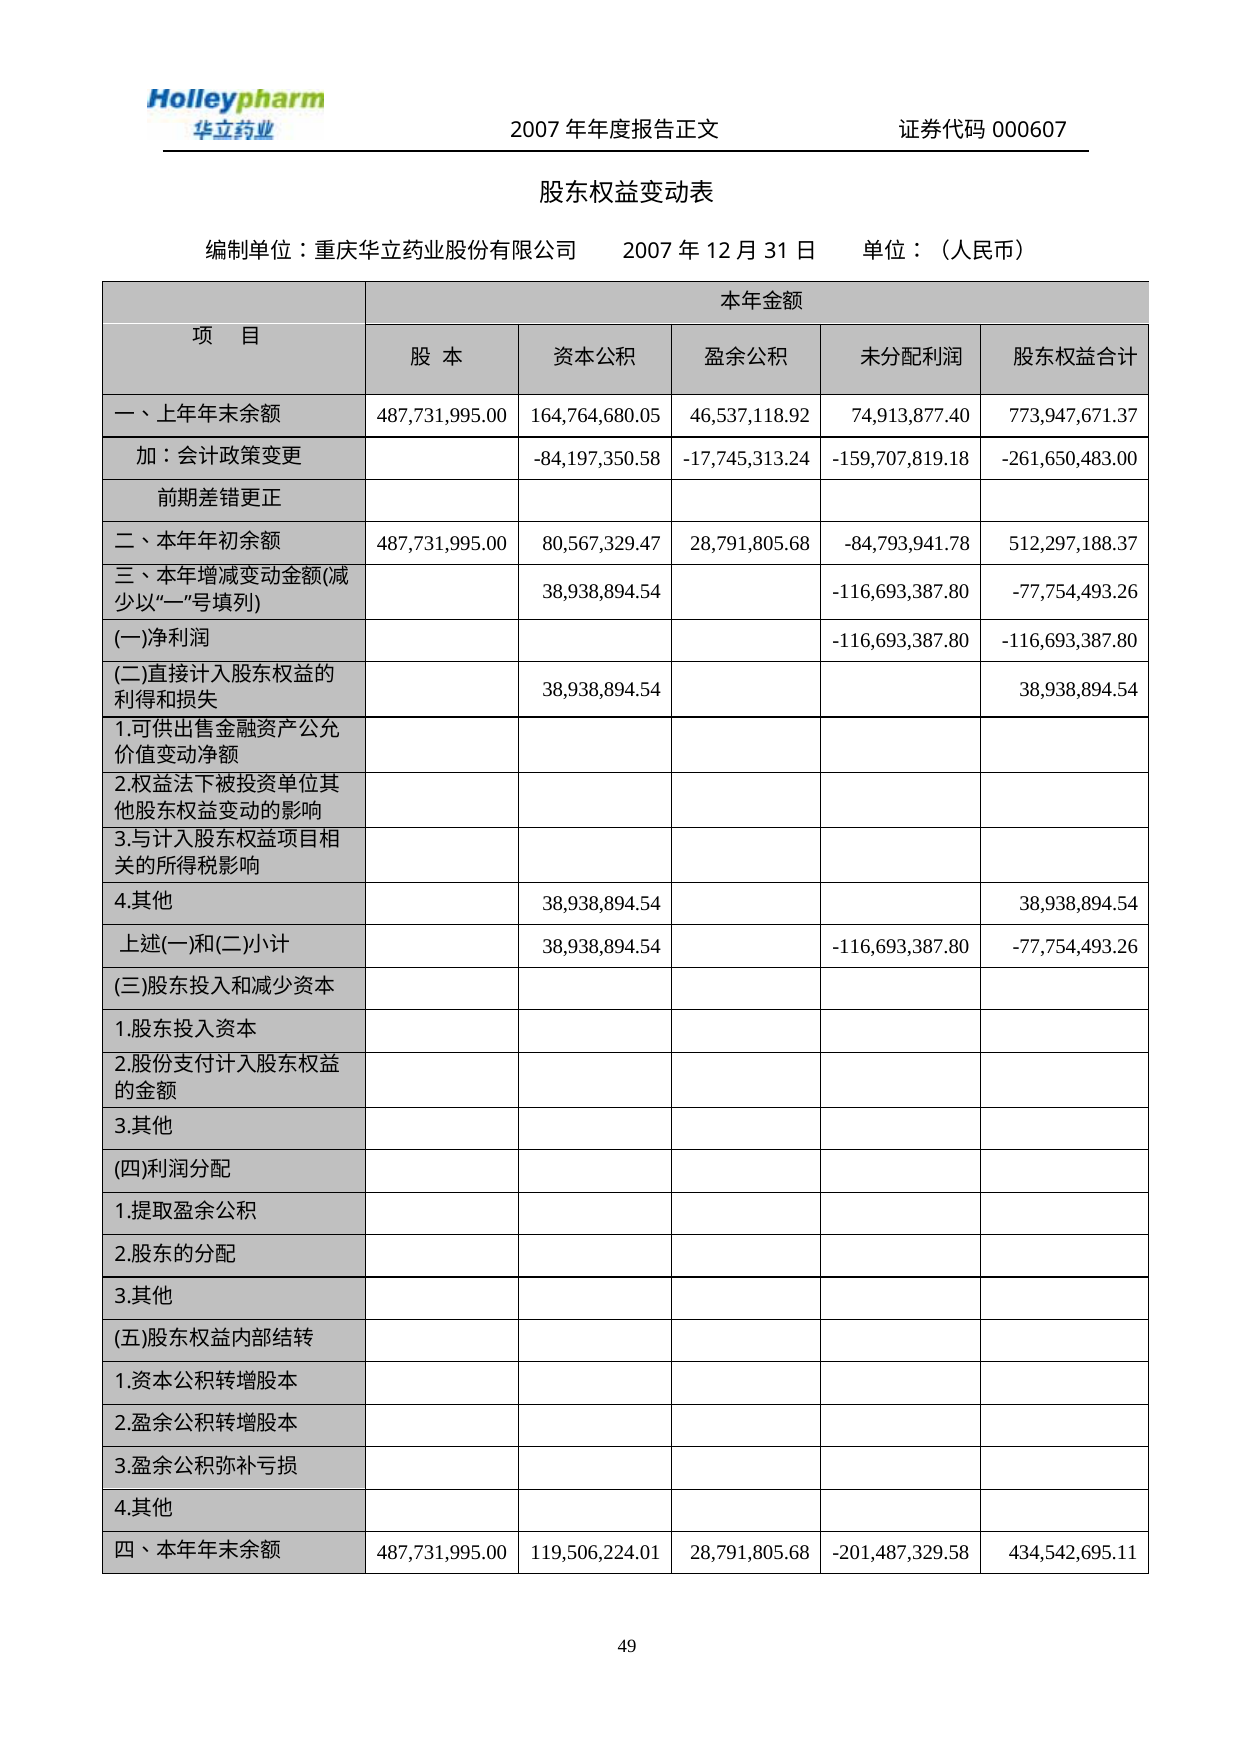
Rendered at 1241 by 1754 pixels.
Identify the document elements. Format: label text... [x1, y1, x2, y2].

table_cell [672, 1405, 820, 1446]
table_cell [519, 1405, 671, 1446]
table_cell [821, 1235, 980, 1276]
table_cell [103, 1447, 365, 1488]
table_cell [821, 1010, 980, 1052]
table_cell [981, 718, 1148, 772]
picture [147, 89, 324, 140]
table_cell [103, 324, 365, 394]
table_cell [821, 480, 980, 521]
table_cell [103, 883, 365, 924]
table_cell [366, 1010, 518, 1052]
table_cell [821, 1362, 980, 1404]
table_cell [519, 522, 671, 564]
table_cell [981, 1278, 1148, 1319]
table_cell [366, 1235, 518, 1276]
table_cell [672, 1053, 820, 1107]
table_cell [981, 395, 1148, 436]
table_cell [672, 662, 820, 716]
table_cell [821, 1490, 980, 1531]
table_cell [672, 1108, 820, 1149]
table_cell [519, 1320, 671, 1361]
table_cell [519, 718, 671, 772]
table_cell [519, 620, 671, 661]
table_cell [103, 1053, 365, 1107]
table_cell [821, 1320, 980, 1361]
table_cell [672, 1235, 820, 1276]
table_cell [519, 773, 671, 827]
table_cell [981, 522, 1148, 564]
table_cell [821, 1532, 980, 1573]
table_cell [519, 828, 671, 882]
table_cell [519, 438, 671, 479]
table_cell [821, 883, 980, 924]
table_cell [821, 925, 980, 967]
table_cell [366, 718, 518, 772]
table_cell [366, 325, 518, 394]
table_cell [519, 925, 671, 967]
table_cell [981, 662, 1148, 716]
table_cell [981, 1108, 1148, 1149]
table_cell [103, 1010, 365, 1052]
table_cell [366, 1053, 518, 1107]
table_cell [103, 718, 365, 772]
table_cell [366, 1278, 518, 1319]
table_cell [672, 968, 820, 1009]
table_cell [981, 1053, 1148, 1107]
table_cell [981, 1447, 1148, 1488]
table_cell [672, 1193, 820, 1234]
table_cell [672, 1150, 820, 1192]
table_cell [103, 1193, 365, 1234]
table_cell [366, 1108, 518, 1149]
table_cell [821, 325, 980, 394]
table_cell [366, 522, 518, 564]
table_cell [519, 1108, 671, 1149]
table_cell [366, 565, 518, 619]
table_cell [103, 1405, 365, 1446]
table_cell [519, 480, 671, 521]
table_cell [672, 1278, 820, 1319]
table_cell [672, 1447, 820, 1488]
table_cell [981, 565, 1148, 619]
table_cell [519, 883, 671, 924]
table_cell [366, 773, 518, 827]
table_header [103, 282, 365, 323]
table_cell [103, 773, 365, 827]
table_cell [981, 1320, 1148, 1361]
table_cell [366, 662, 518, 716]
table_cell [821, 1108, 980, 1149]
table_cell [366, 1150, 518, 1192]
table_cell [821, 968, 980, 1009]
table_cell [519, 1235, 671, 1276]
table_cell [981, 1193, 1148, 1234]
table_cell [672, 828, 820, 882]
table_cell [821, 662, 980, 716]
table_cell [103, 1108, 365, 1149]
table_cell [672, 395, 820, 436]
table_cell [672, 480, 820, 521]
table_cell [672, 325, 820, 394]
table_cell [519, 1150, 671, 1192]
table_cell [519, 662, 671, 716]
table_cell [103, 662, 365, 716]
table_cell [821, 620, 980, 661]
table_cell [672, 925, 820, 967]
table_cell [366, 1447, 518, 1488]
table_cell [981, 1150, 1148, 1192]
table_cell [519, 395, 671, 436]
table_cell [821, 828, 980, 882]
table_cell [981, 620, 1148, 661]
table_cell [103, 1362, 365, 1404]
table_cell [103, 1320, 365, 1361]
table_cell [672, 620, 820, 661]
text 49 [154, 1635, 1100, 1657]
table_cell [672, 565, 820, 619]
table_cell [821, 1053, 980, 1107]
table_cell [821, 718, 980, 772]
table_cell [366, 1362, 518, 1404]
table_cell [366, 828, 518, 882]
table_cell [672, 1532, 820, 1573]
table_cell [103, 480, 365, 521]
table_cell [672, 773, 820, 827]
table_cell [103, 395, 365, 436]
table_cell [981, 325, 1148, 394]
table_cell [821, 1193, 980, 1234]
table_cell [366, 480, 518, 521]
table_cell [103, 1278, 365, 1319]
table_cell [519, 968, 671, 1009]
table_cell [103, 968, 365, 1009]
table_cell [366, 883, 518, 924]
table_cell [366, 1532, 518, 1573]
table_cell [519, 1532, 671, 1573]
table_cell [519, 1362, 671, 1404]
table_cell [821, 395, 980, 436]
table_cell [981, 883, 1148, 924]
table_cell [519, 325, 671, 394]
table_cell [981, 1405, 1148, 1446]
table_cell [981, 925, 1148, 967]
text 编制单位：重庆华立药业股份有限公司 2007 年 12 月 31 日 单位：（人民币） [154, 235, 1088, 264]
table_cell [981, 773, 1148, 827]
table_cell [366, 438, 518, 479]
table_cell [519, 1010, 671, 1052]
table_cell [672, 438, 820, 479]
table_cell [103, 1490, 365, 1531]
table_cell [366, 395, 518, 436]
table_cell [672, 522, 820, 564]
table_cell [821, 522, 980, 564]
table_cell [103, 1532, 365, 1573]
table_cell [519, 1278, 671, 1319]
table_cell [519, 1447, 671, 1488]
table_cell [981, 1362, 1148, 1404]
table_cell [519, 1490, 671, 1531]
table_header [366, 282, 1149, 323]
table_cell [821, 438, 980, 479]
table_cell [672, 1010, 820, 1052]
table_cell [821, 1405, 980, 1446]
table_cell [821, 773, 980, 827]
text 2007 年年度报告正文 证券代码 000607 [510, 114, 1163, 144]
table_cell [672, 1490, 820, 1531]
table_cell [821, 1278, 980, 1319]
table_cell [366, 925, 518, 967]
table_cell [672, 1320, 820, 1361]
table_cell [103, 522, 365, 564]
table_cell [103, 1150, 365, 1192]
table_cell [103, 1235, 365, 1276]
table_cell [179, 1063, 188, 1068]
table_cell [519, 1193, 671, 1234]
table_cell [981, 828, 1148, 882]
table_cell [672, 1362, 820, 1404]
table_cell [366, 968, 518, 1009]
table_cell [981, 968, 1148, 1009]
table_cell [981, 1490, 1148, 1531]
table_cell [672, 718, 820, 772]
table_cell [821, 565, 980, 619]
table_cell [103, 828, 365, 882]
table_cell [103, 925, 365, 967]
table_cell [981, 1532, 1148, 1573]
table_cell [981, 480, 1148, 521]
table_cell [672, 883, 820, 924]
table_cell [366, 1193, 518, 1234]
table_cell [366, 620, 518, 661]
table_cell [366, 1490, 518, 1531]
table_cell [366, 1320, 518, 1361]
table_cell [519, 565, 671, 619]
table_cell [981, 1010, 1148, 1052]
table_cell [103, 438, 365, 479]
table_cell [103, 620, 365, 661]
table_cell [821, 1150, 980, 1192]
text 股东权益变动表 [154, 174, 1100, 208]
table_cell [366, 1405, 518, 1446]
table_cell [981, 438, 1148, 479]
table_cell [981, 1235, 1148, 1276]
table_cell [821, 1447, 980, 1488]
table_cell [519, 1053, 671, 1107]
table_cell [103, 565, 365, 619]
